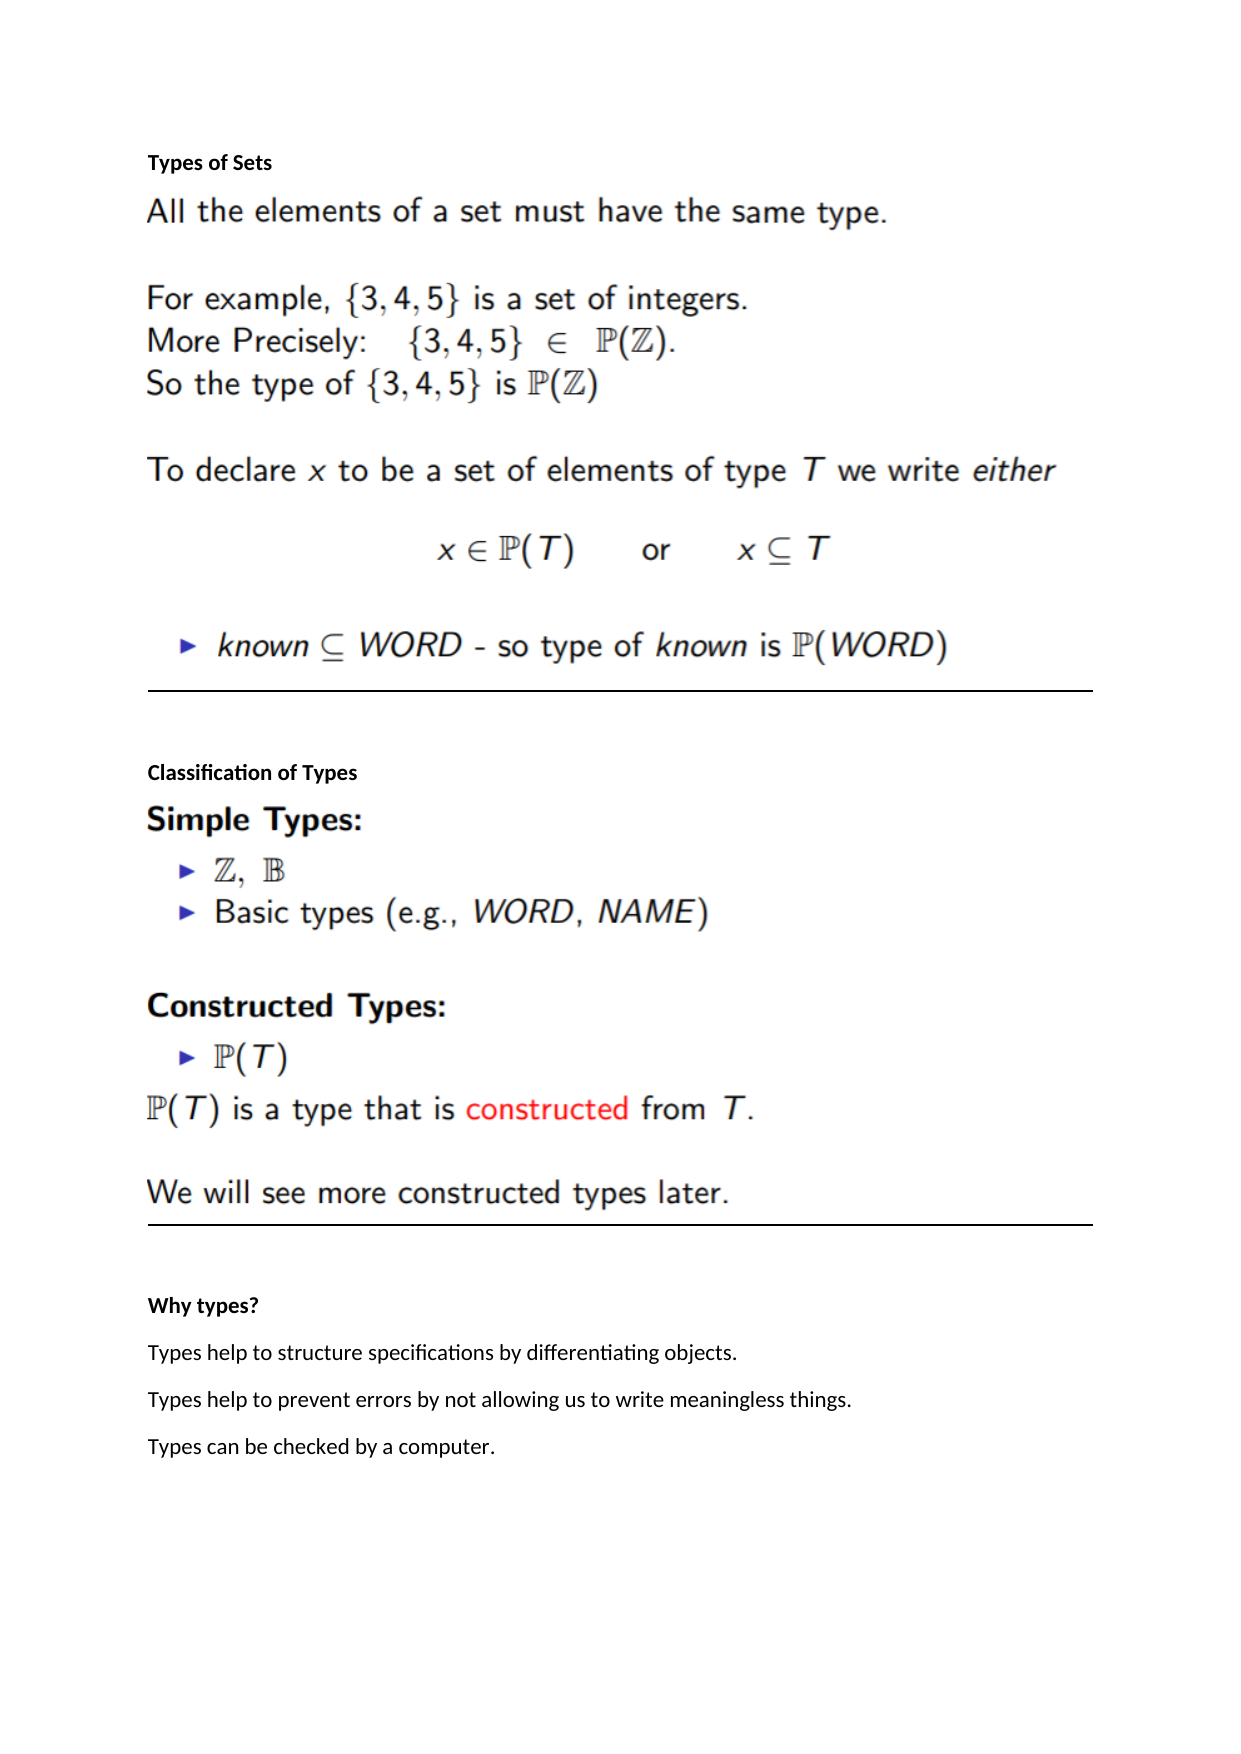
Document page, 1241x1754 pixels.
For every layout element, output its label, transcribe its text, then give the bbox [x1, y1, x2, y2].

text Types help to prevent errors by not allowing us to write meaningless things. [148, 1385, 1093, 1413]
text Why types? [148, 1292, 1093, 1319]
picture [147, 804, 789, 1222]
text Types can be checked by a computer. [148, 1432, 1093, 1460]
picture [147, 194, 1068, 689]
text Types of Sets [148, 148, 1093, 176]
text Classification of Types [148, 758, 1093, 786]
text Types help to structure specifications by differentiating objects. [148, 1338, 1093, 1366]
